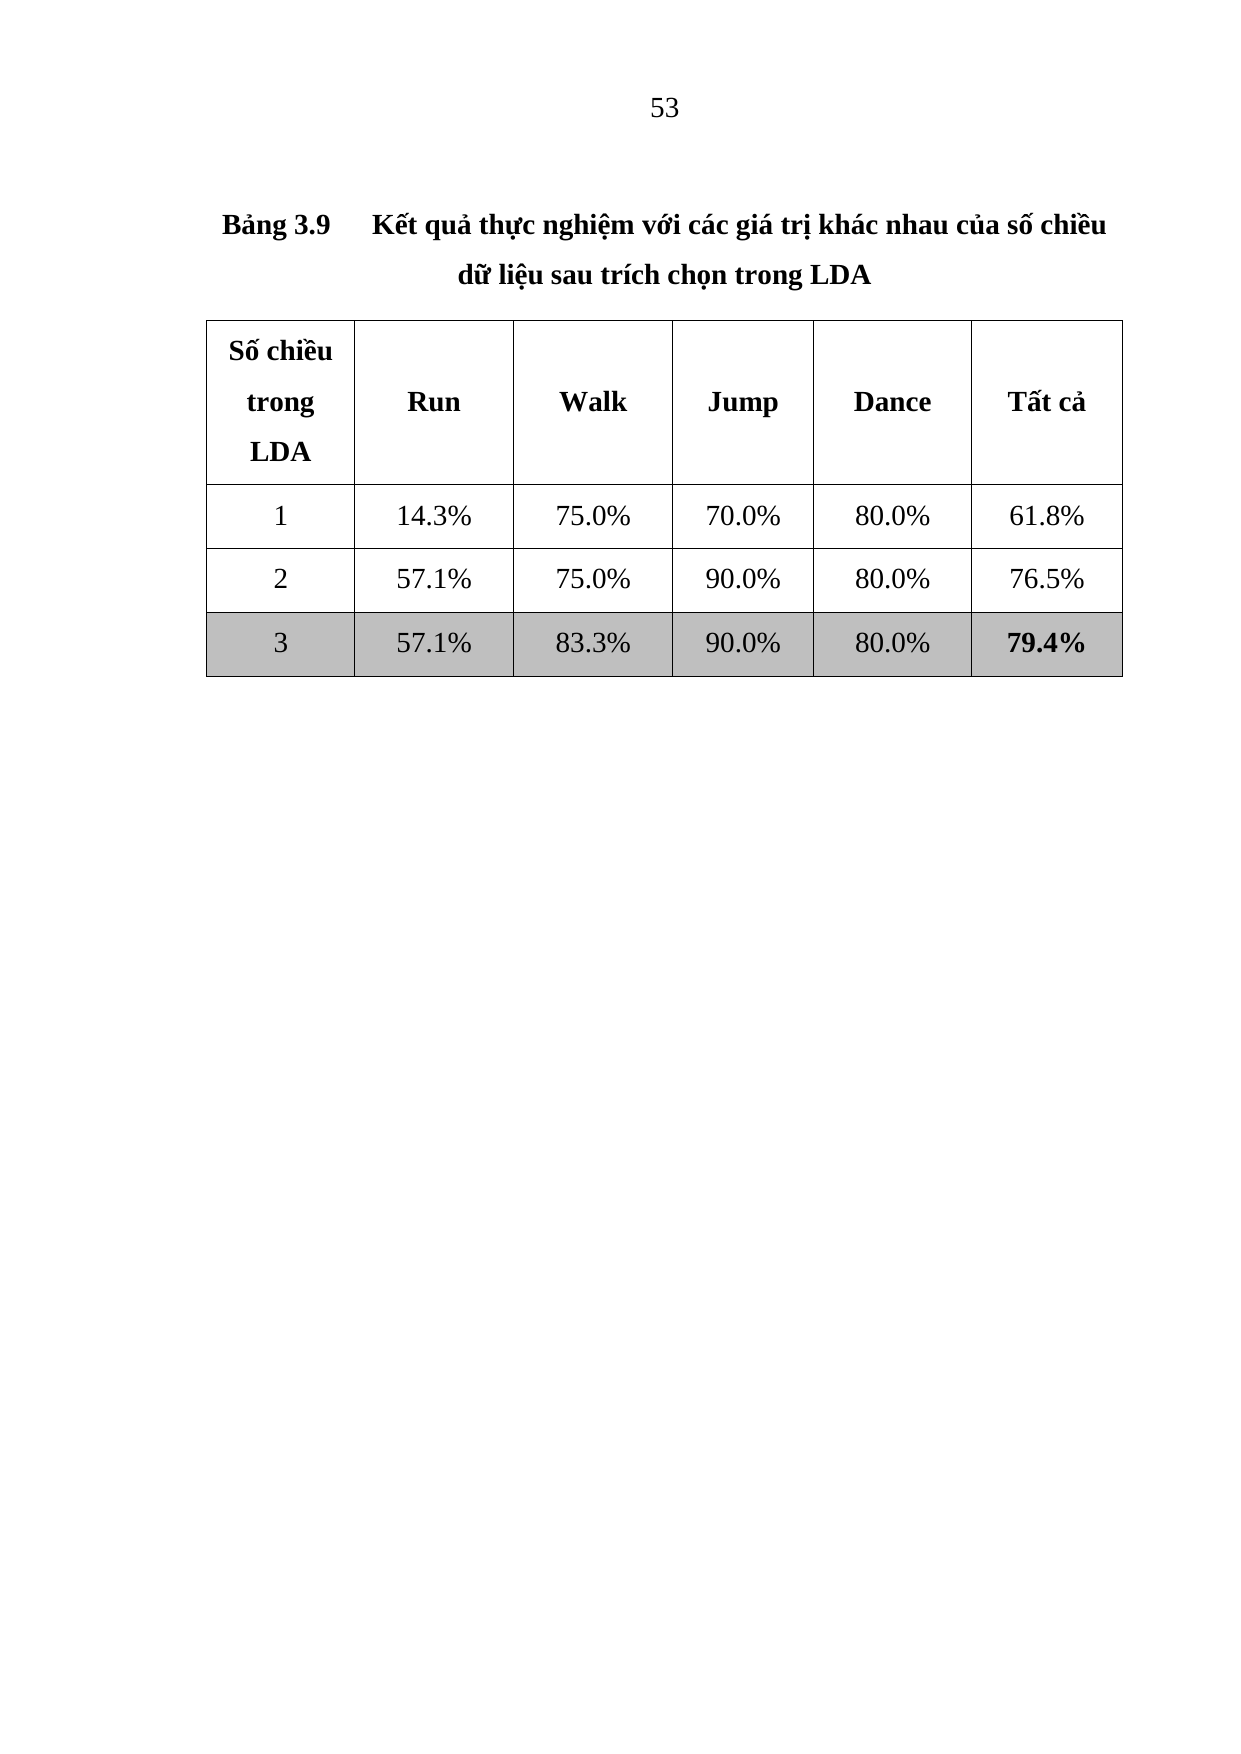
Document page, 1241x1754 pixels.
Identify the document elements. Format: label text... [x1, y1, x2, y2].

table_cell 80.0% [814, 613, 971, 676]
table_cell 2 [207, 549, 354, 612]
table_cell 76.5% [972, 549, 1122, 612]
table_cell 1 [207, 485, 354, 548]
table_header Jump [673, 321, 813, 484]
text Kết quả thực nghiệm với các giá trị khác nhau của số chiều dữ liệu sau trích chọn trong LDA [207, 207, 1122, 291]
table_header Số chiều trong LDA [207, 321, 354, 484]
table_cell 14.3% [355, 485, 513, 548]
table_cell 80.0% [814, 549, 971, 612]
table_header Tất cả [972, 321, 1122, 484]
table_cell 79.4% [972, 613, 1122, 676]
table_cell 90.0% [673, 613, 813, 676]
table_cell 61.8% [972, 485, 1122, 548]
table_cell 3 [207, 613, 354, 676]
table_cell 57.1% [355, 549, 513, 612]
table_cell 80.0% [814, 485, 971, 548]
table_cell 75.0% [514, 549, 672, 612]
table_cell 90.0% [673, 549, 813, 612]
table_cell 75.0% [514, 485, 672, 548]
table_header Walk [514, 321, 672, 484]
table_cell 70.0% [673, 485, 813, 548]
table_header Dance [814, 321, 971, 484]
table_header Run [355, 321, 513, 484]
table_cell 83.3% [514, 613, 672, 676]
table_cell 57.1% [355, 613, 513, 676]
